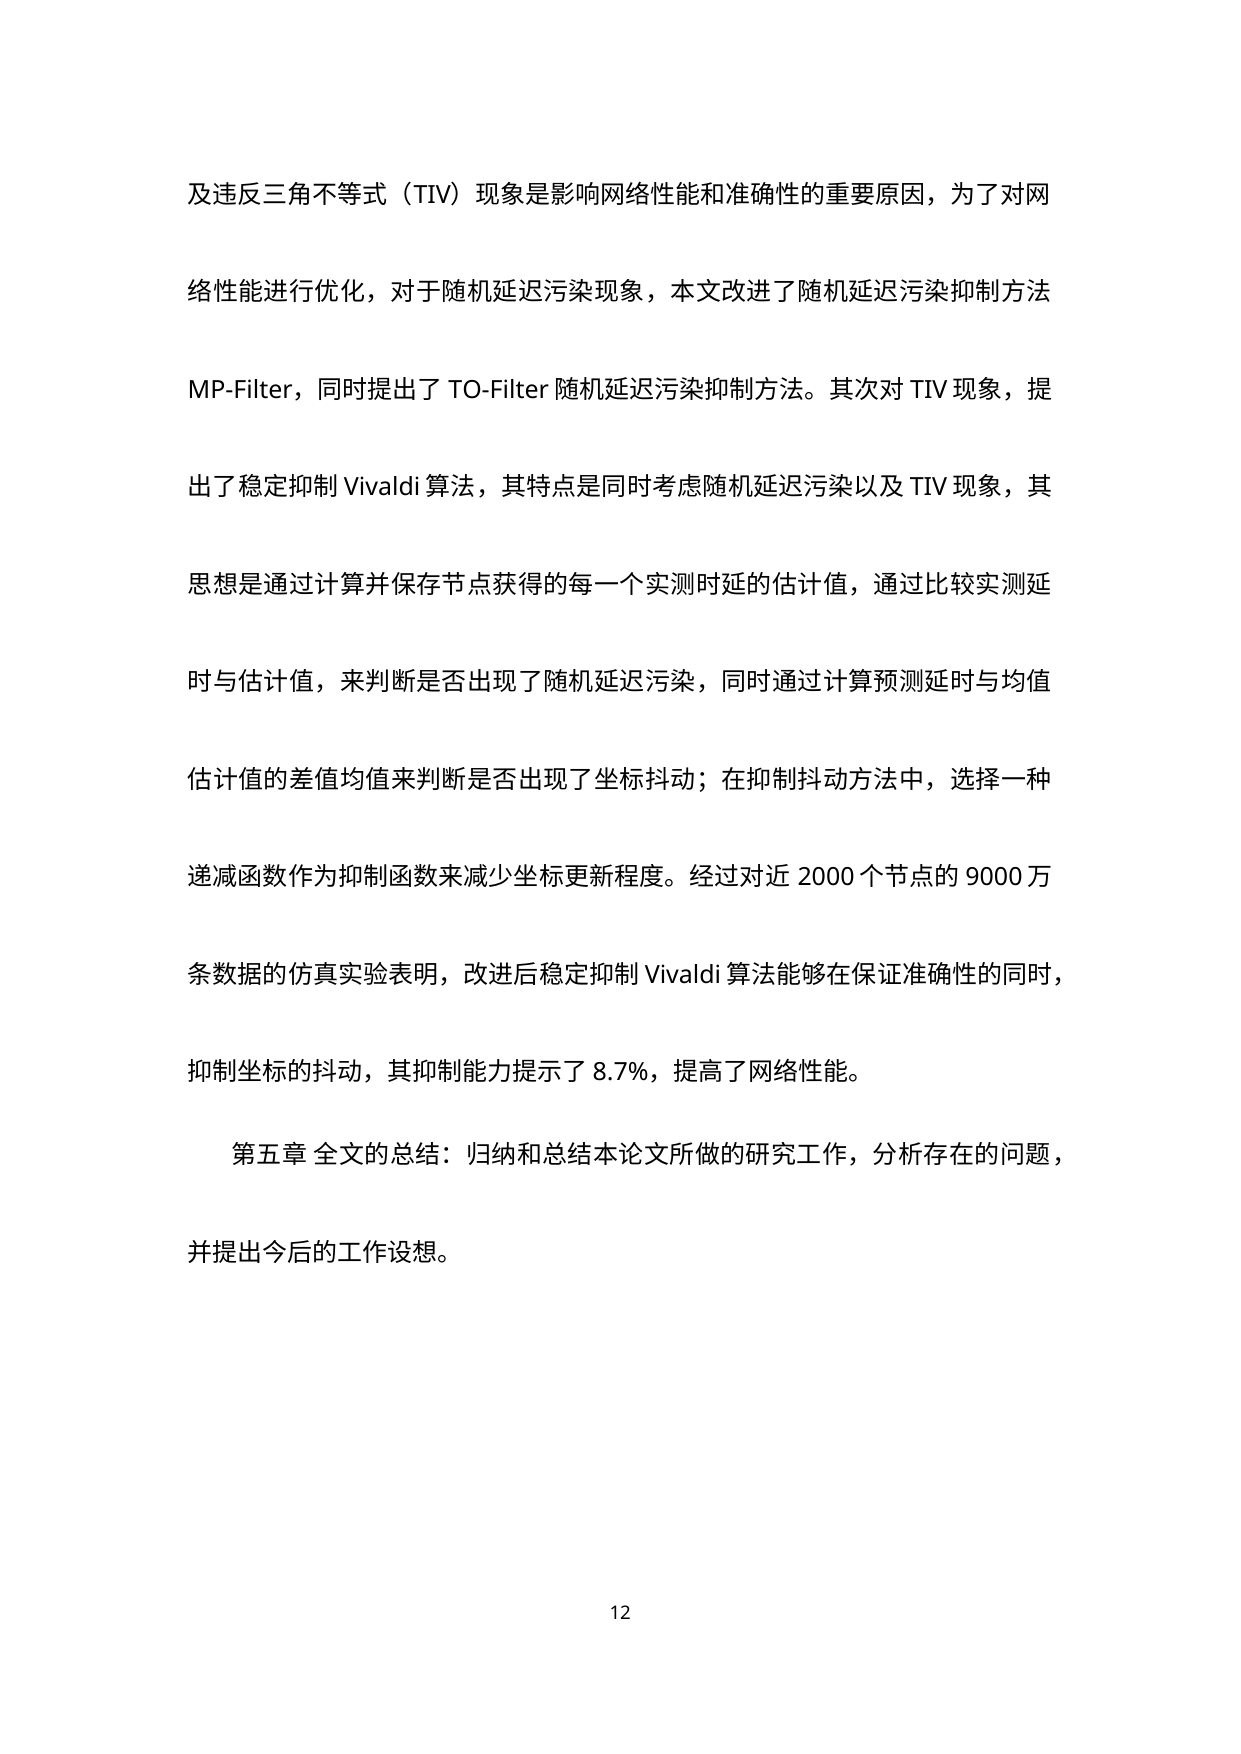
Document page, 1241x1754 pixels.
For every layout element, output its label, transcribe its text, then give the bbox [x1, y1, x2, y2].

text 第五章 全文的总结：归纳和总结本论文所做的研究工作，分析存在的问题，并提出今后的工作设想。 [187, 1120, 1053, 1283]
